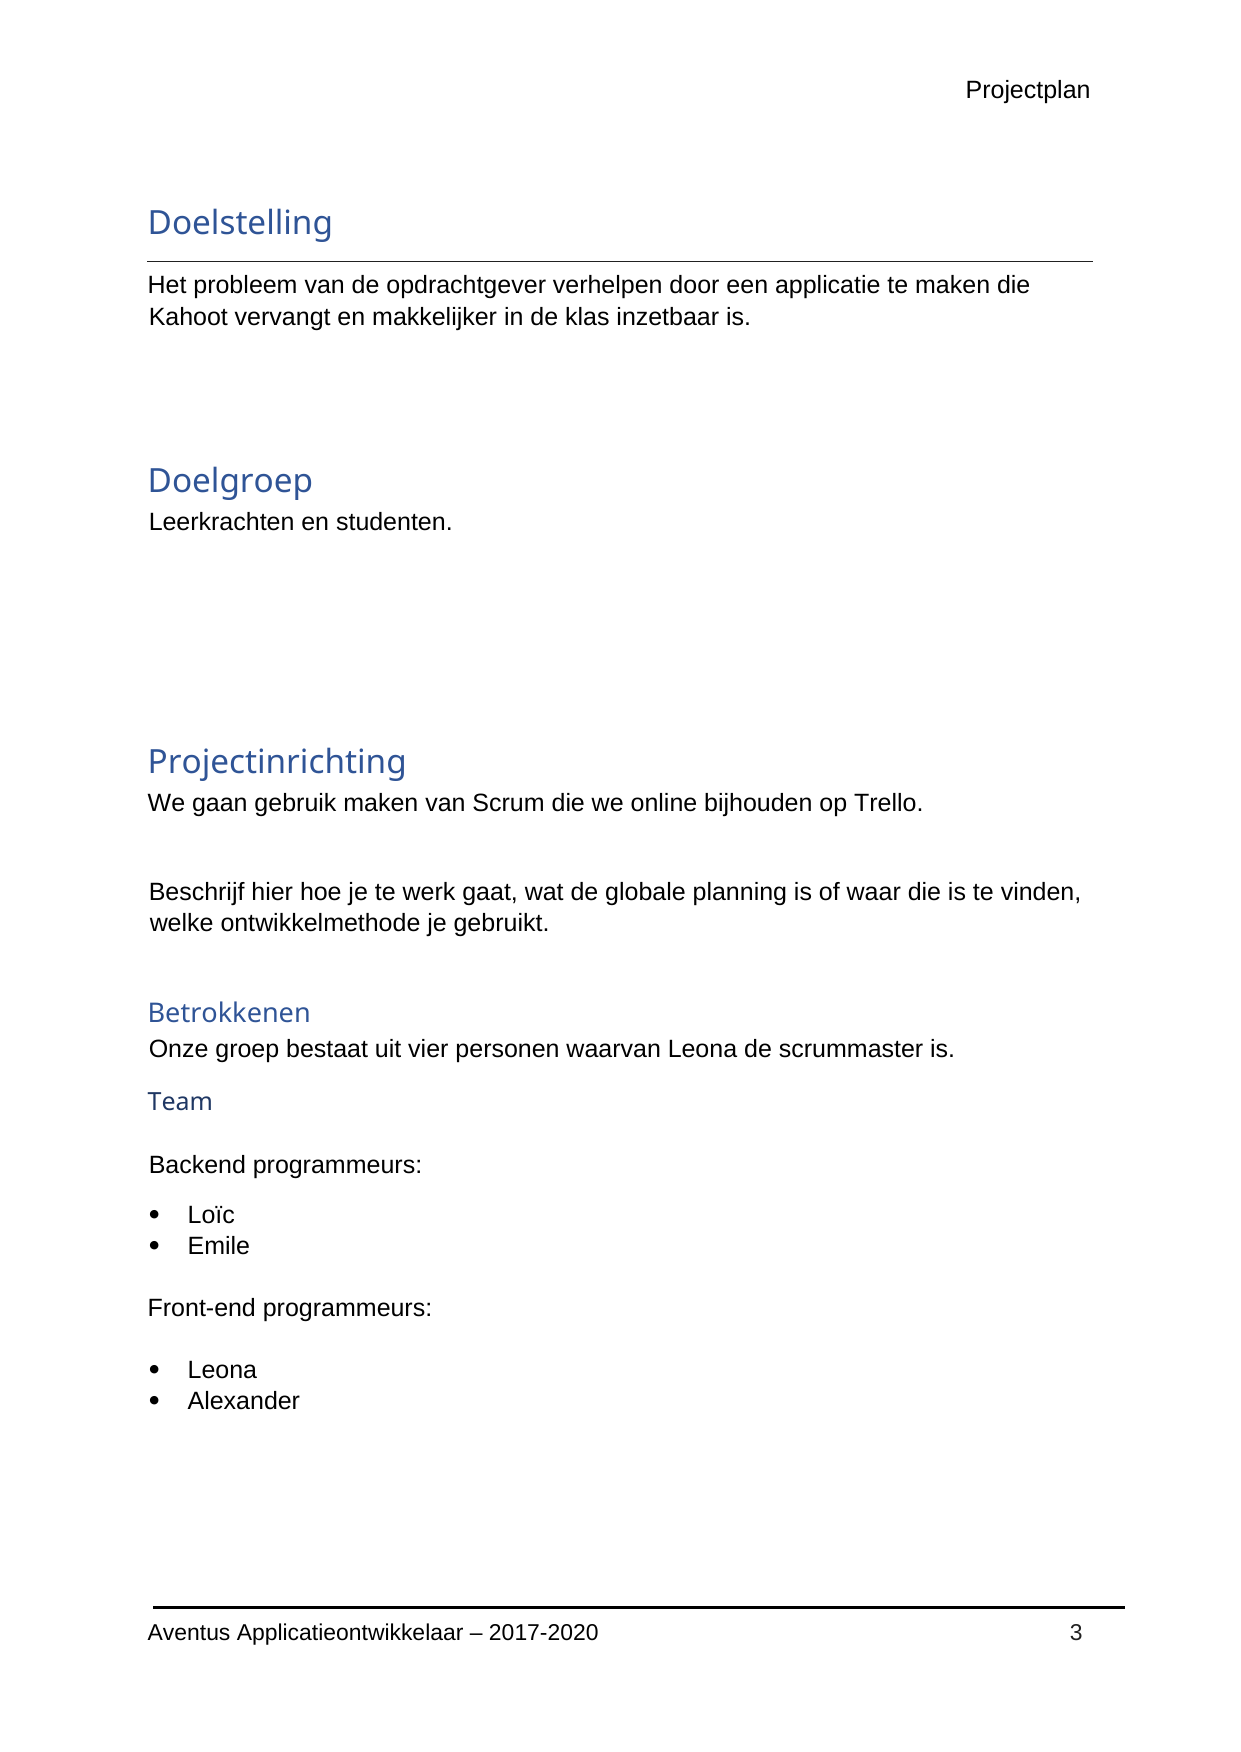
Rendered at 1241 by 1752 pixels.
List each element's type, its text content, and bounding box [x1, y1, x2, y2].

text We gaan gebruik maken van Scrum die we online bijhouden op Trello. [147, 788, 1089, 817]
text Onze groep bestaat uit vier personen waarvan Leona de scrummaster is. [148, 1034, 1089, 1063]
text Beschrijf hier hoe je te werk gaat, wat de globale planning is of waar die is te vinden, welke ontwikkelmethode je gebruikt. [148, 877, 1089, 937]
subtitle Doelgroep [147, 457, 1089, 502]
text Leerkrachten en studenten. [148, 507, 1089, 536]
list Loïc [150, 1200, 1089, 1228]
text Het probleem van de opdrachtgever verhelpen door een applicatie te maken die Kahoot vervangt en makkelijker in de klas inzetbaar is. [147, 249, 1089, 330]
text Front-end programmeurs: [147, 1293, 1089, 1322]
text Backend programmeurs: [148, 1150, 1089, 1179]
subtitle Team [147, 1083, 1089, 1118]
subtitle Doelstelling [147, 199, 1089, 244]
subtitle Betrokkenen [147, 993, 1089, 1030]
list Leona [150, 1355, 1089, 1384]
list Emile [150, 1231, 1089, 1260]
list Alexander [150, 1386, 1089, 1415]
subtitle Projectinrichting [147, 738, 1089, 783]
